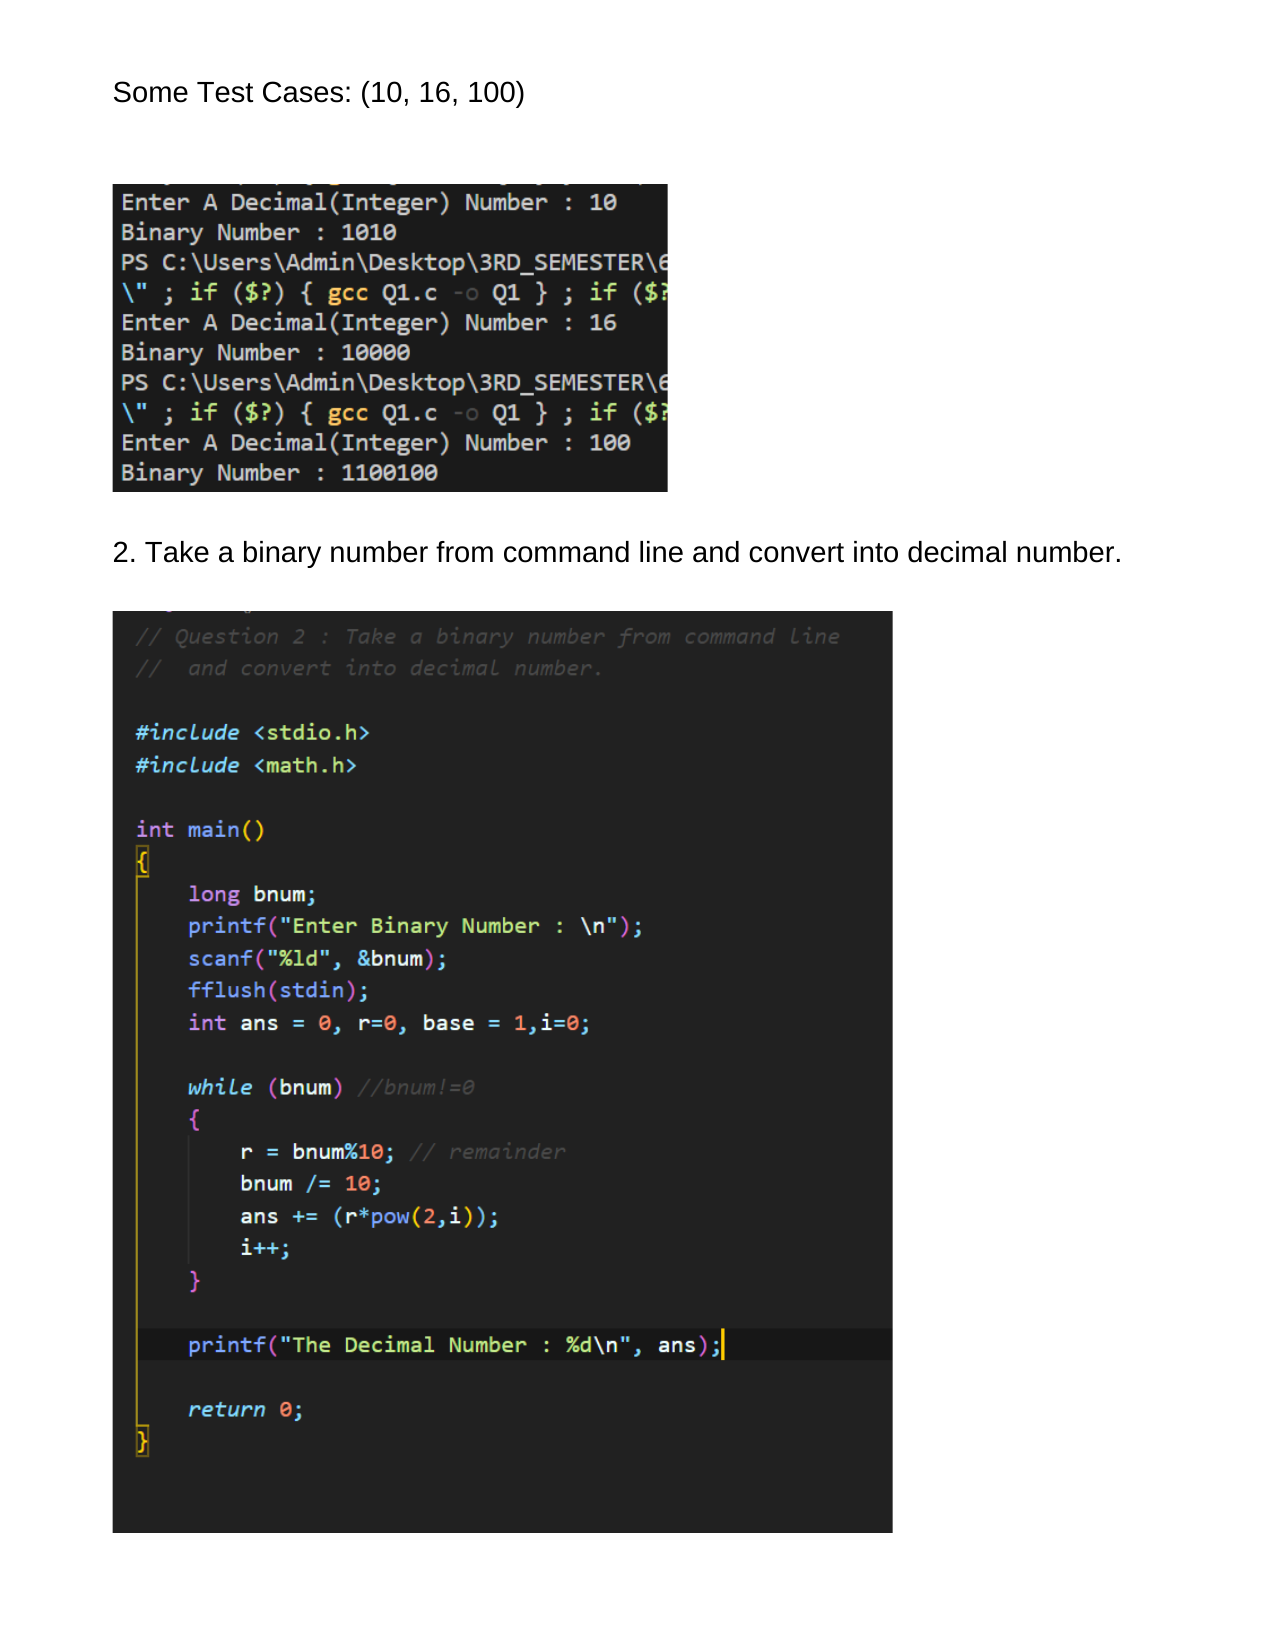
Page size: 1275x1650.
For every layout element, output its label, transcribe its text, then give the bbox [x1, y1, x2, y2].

text 2. Take a binary number from command line and convert into decimal number. [112, 535, 1193, 568]
picture [112, 184, 668, 492]
text Some Test Cases: (10, 16, 100) [112, 75, 1193, 108]
picture [112, 611, 893, 1533]
